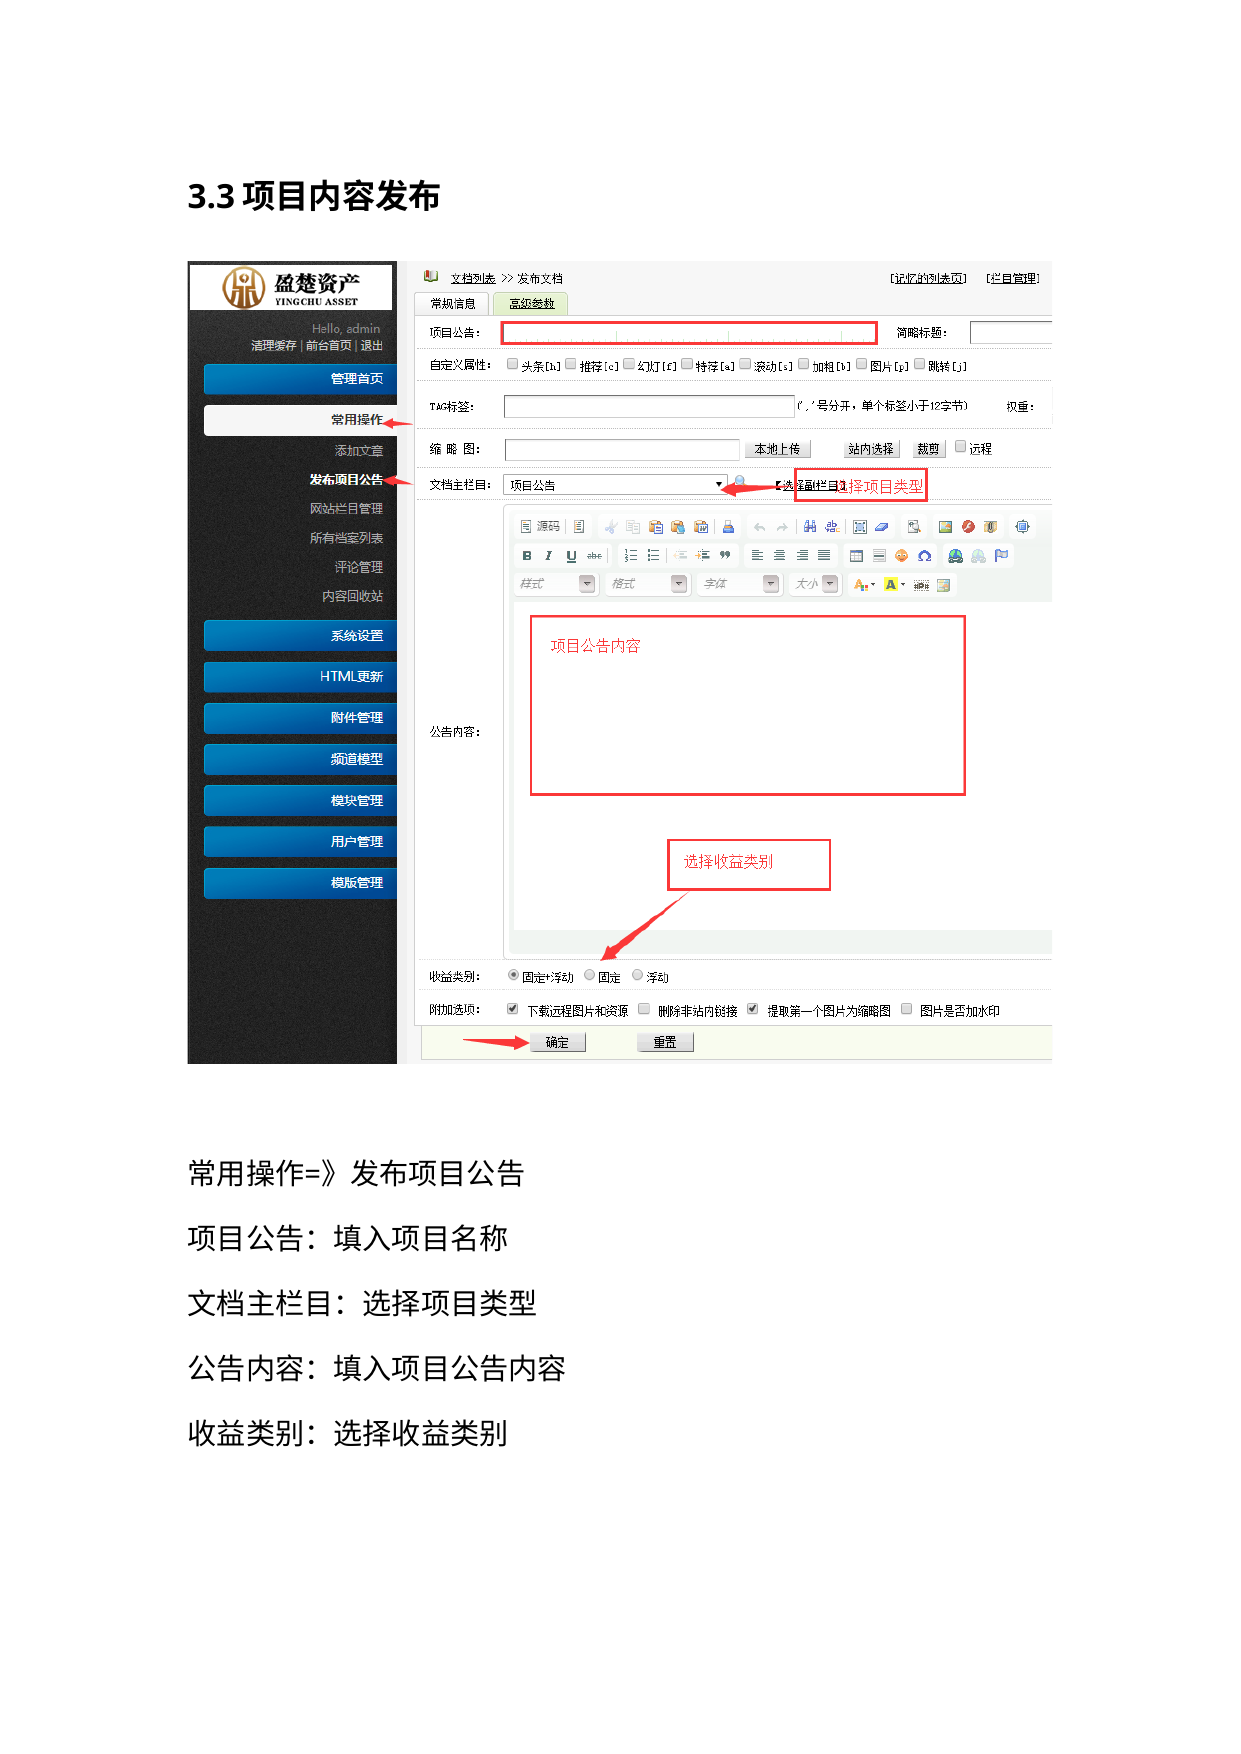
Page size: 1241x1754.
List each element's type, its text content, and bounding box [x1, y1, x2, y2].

picture [187, 261, 1053, 1064]
text 项目公告：填入项目名称 [187, 1204, 1053, 1269]
text 常用操作=》发布项目公告 [187, 1139, 1053, 1204]
subtitle 3.3项目内容发布 [187, 162, 1053, 227]
text 文档主栏目：选择项目类型 [187, 1269, 1053, 1334]
text 公告内容：填入项目公告内容 [187, 1334, 1053, 1399]
text 收益类别：选择收益类别 [187, 1399, 1053, 1464]
